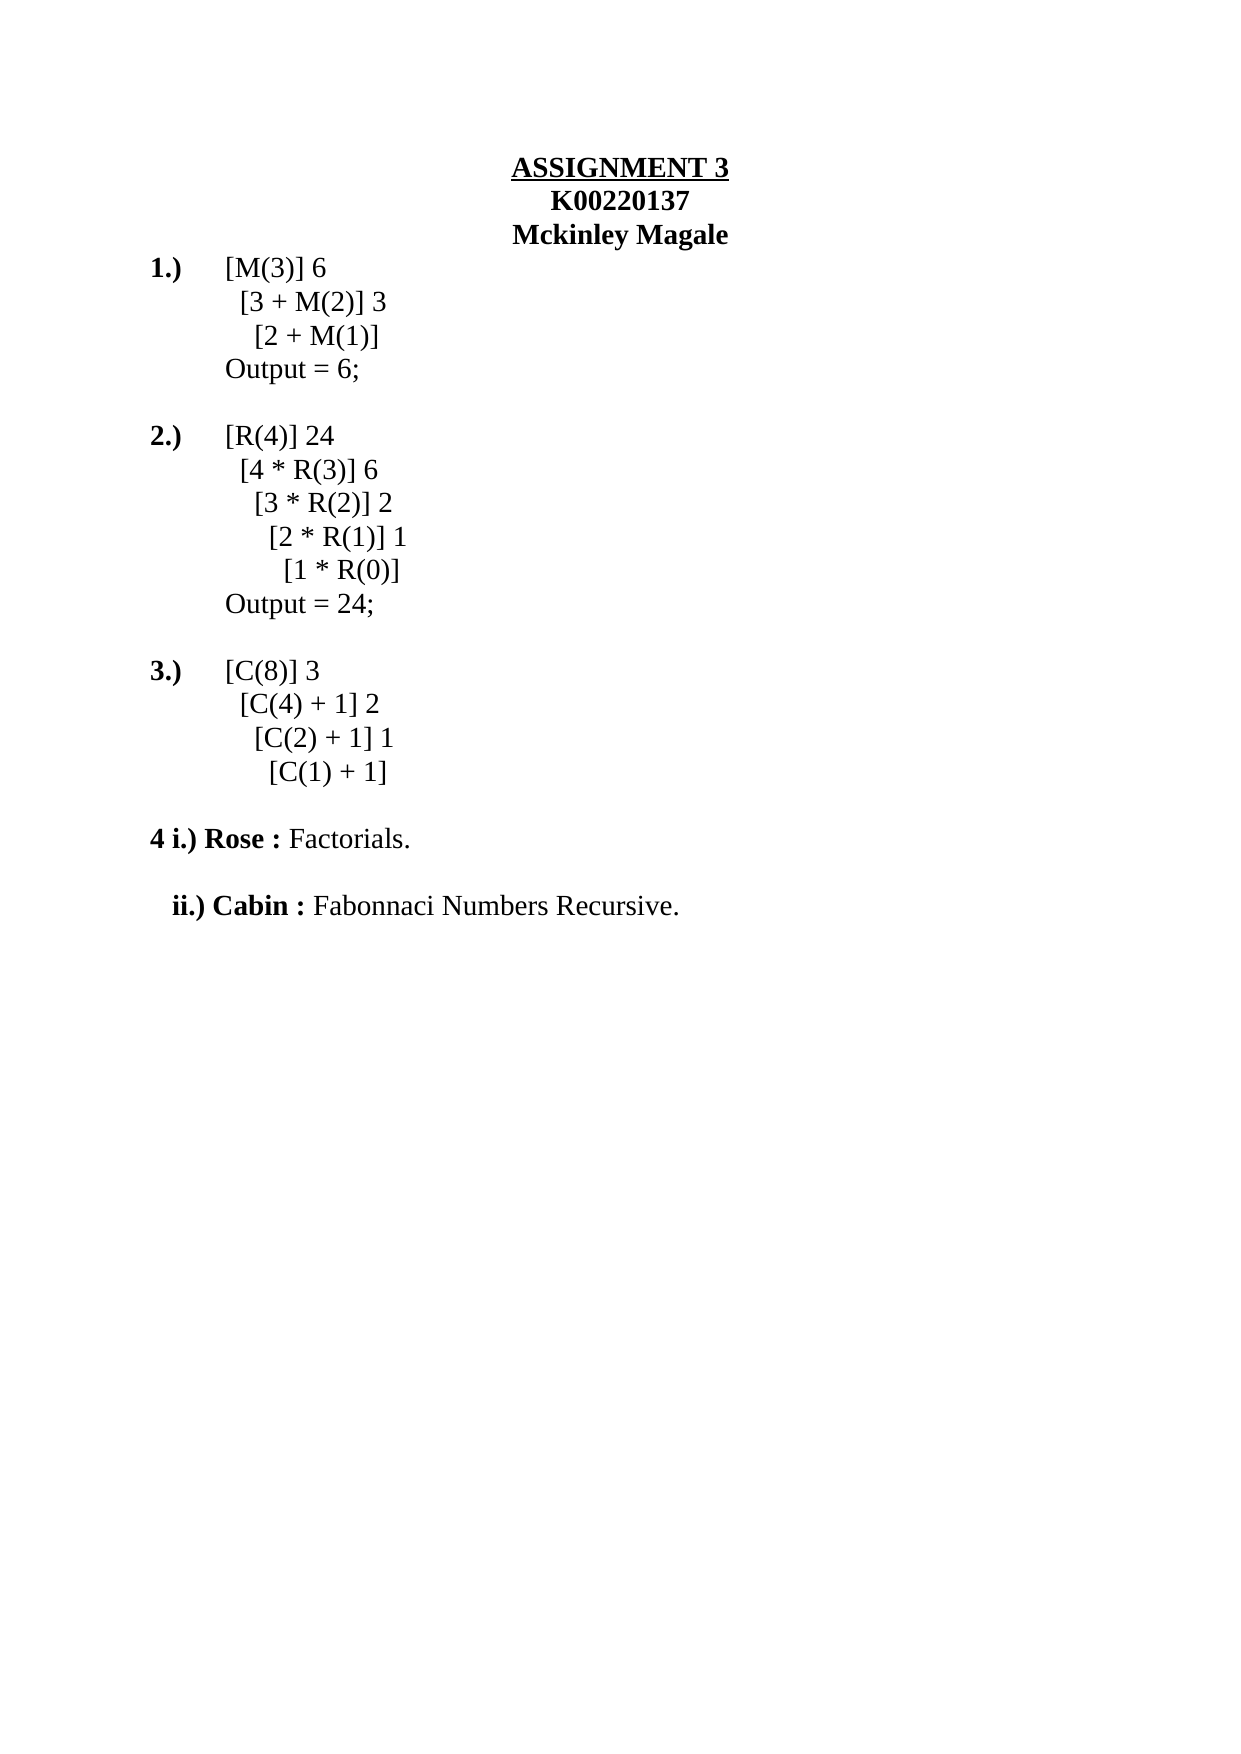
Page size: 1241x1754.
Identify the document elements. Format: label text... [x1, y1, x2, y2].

text Output = 24; [150, 586, 1090, 619]
text [2 * R(1)] 1 [150, 519, 1090, 552]
text 4 i.) Rose : Factorials. [150, 821, 1090, 854]
text 1.) [M(3)] 6 [150, 251, 1090, 284]
text [2 + M(1)] [150, 318, 1090, 351]
text ii.) Cabin : Fabonnaci Numbers Recursive. [150, 888, 1090, 921]
text ASSIGNMENT 3 [150, 150, 1090, 183]
text K00220137 [150, 183, 1090, 217]
text [3 + M(2)] 3 [150, 284, 1090, 318]
text [4 * R(3)] 6 [150, 452, 1090, 485]
text [C(4) + 1] 2 [150, 687, 1090, 720]
text [1 * R(0)] [150, 552, 1090, 586]
text 2.) [R(4)] 24 [150, 418, 1090, 452]
text Output = 6; [150, 351, 1090, 385]
text [C(1) + 1] [150, 754, 1090, 787]
text 3.) [C(8)] 3 [150, 653, 1090, 687]
text [C(2) + 1] 1 [150, 720, 1090, 754]
text [3 * R(2)] 2 [150, 485, 1090, 519]
text Mckinley Magale [150, 217, 1090, 251]
